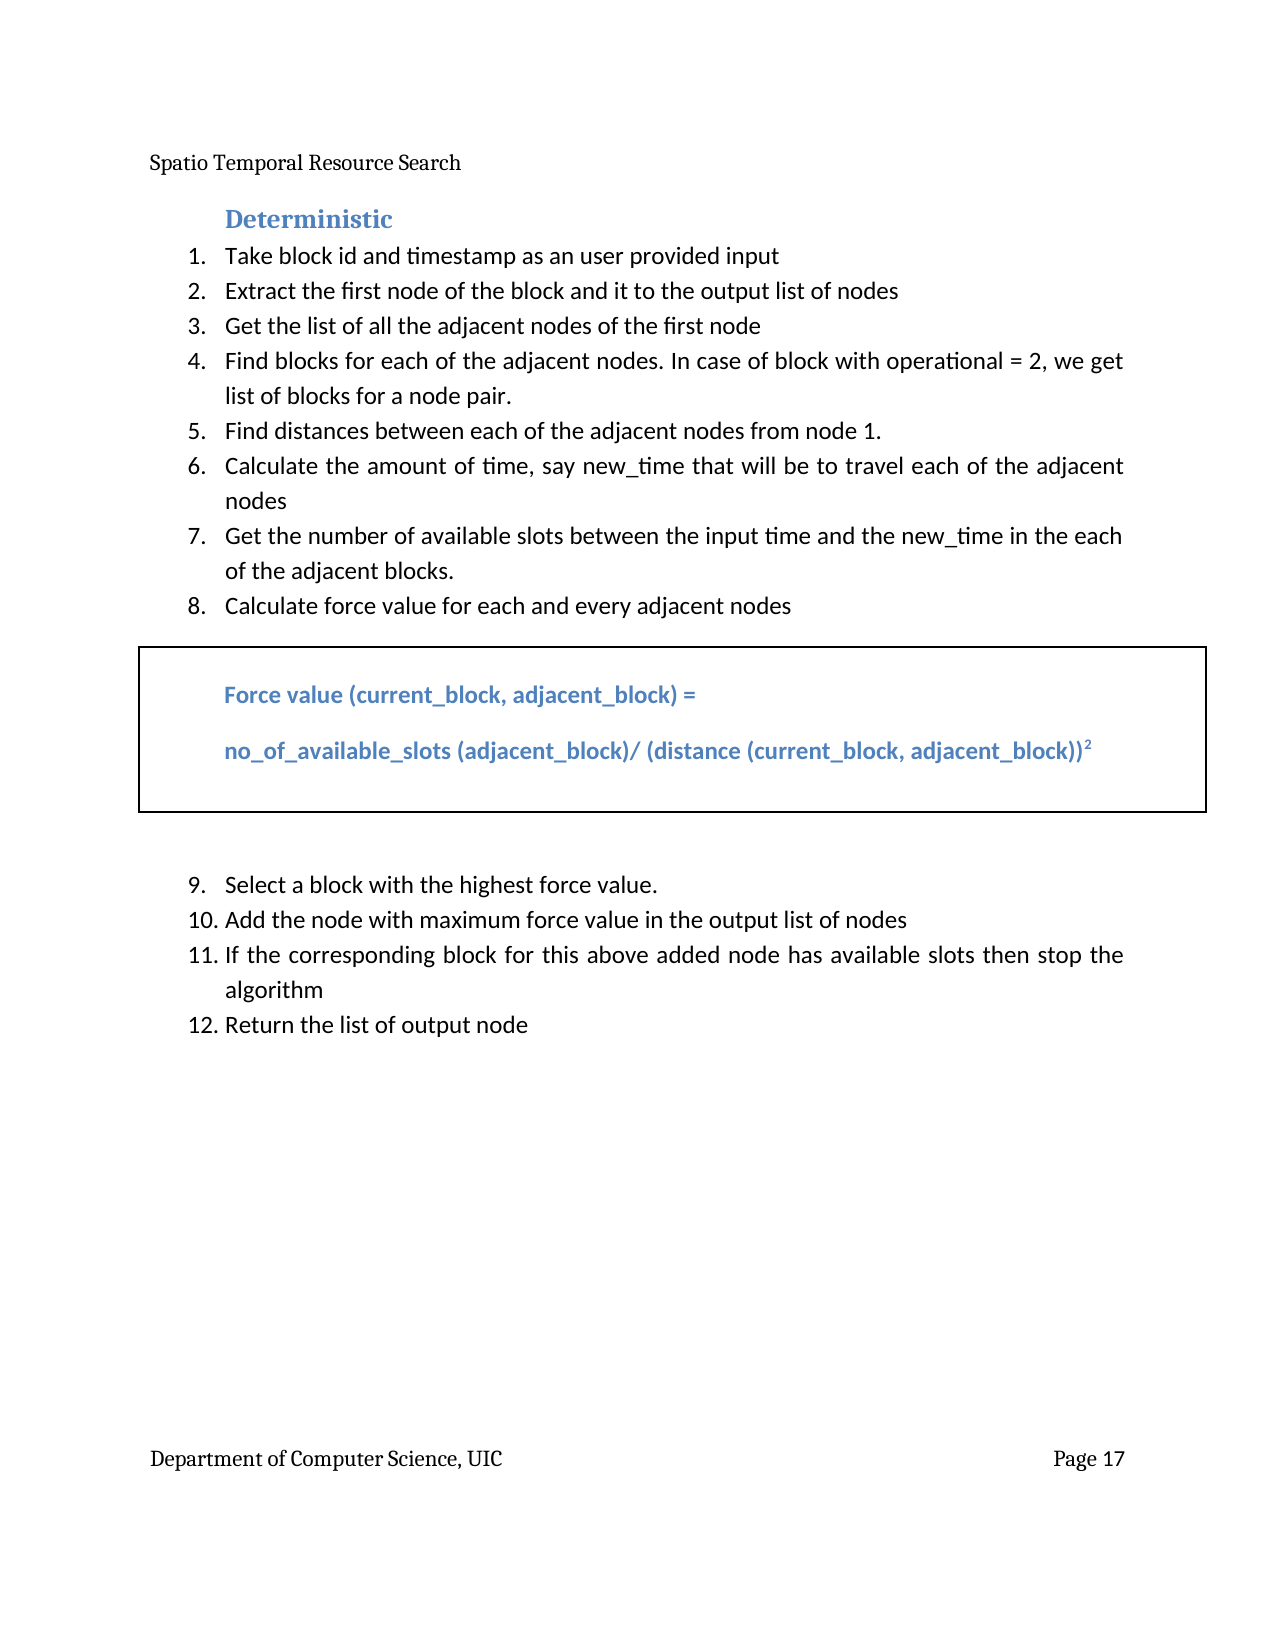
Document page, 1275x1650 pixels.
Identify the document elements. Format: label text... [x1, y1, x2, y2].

list Calculate force value for each and every adjacent nodes [187, 590, 1125, 621]
subtitle Deterministic [225, 204, 1125, 236]
list Get the number of available slots between the input time and the new_time in the each of the adjacent blocks. [187, 520, 1125, 586]
list Find distances between each of the adjacent nodes from node 1. [187, 415, 1125, 446]
table_header Force value (current_block, adjacent_block) = no_of_available_slots (adjacent_block)/ (distance (current_block, adjacent_block))2 [140, 648, 1205, 811]
list Extract the first node of the block and it to the output list of nodes [187, 275, 1125, 306]
list Add the node with maximum force value in the output list of nodes [187, 904, 1125, 934]
list Select a block with the highest force value. [187, 869, 1125, 899]
list Return the list of output node [187, 1009, 1125, 1039]
list If the corresponding block for this above added node has available slots then stop the algorithm [187, 939, 1125, 1004]
list Take block id and timestamp as an user provided input [187, 240, 1125, 271]
list Get the list of all the adjacent nodes of the first node [187, 310, 1125, 341]
list Calculate the amount of time, say new_time that will be to travel each of the adjacent nodes [187, 450, 1125, 516]
list Find blocks for each of the adjacent nodes. In case of block with operational = 2, we get list of blocks for a node pair. [187, 345, 1125, 411]
